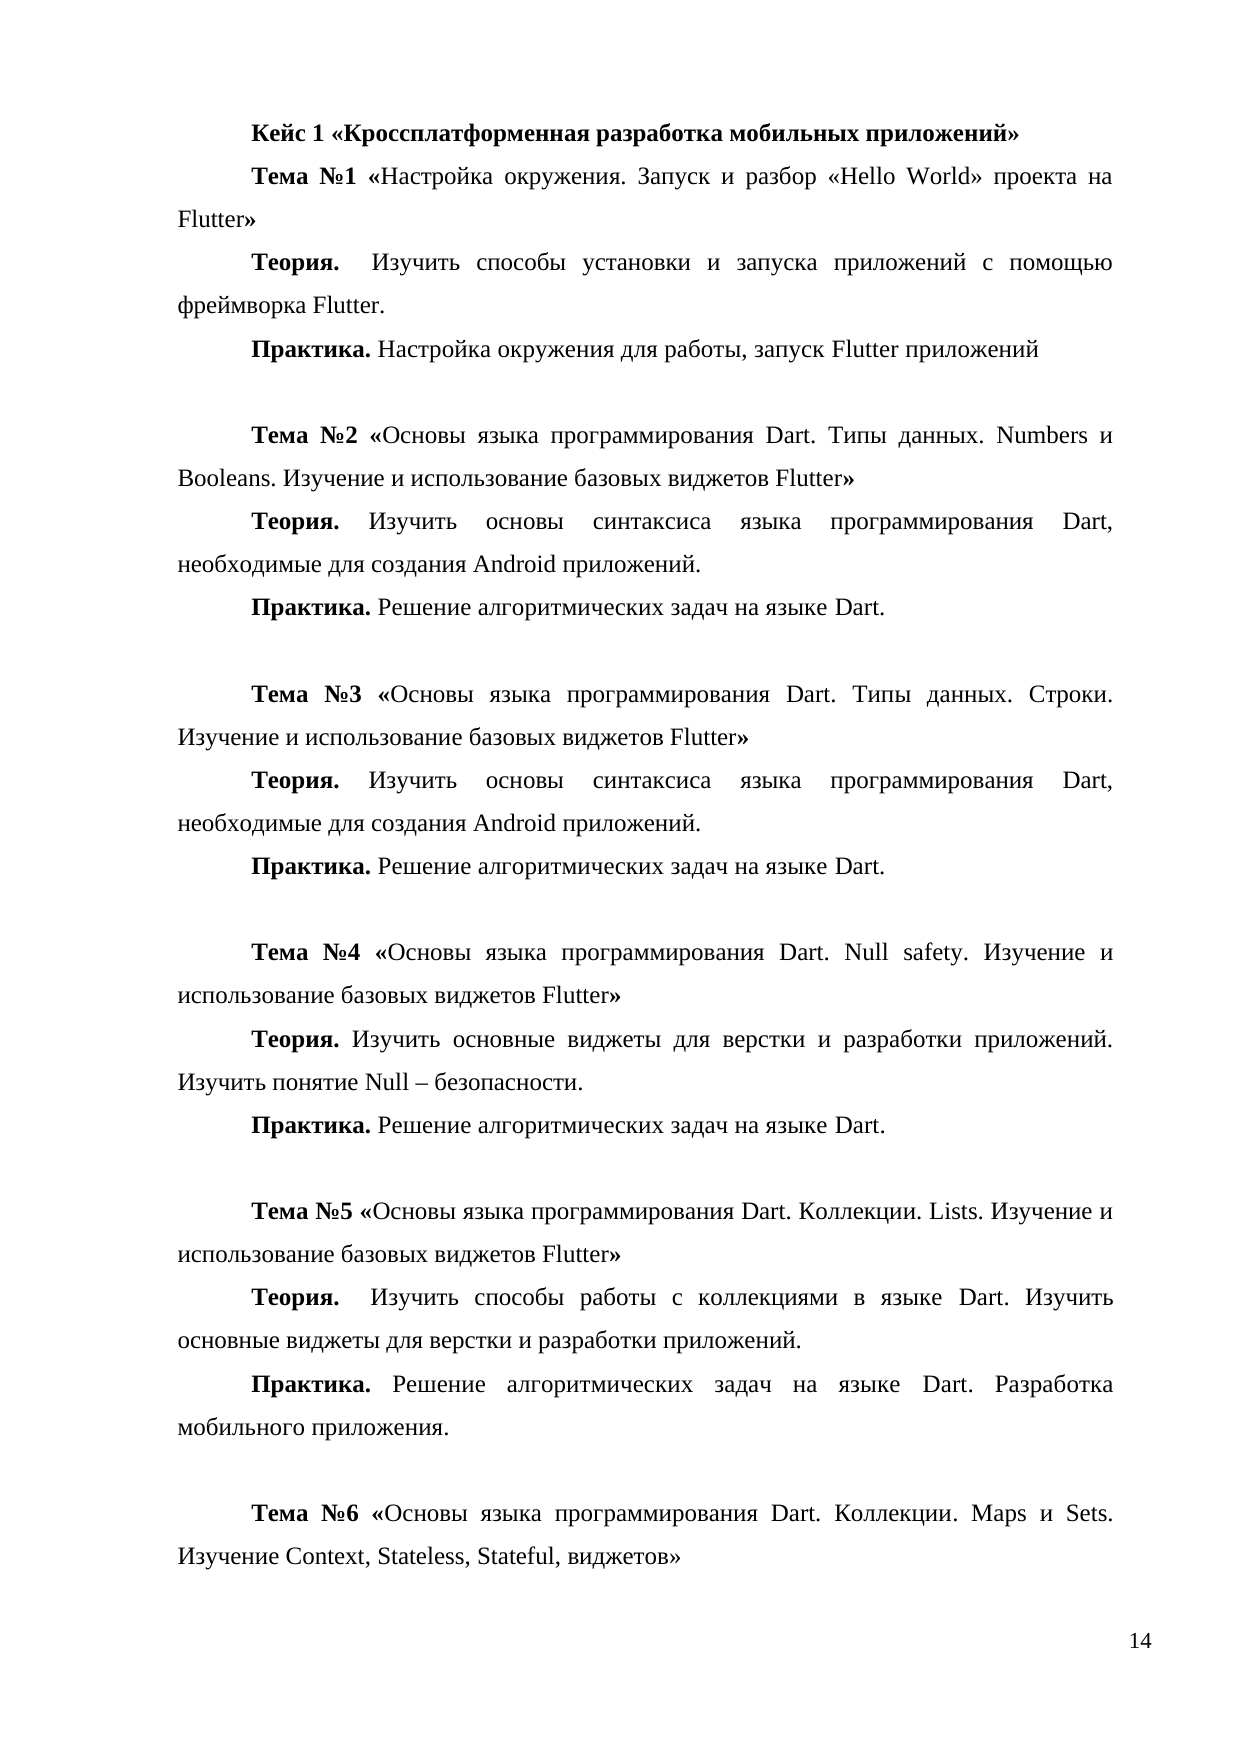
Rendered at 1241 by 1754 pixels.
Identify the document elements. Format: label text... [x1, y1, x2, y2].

text Тема №4 «Основы языка программирования Dart. Null safety. Изучение и использование базовых виджетов Flutter» [177, 937, 1114, 1009]
text Теория. Изучить способы установки и запуска приложений с помощью фреймворка Flutter. [177, 247, 1114, 319]
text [177, 1369, 1113, 1441]
text Практика. Решение алгоритмических задач на языке Dart. [177, 851, 1113, 880]
text Тема №5 «Основы языка программирования Dart. Коллекции. Lists. Изучение и использование базовых виджетов Flutter» [177, 1196, 1114, 1268]
text Теория. Изучить способы работы с коллекциями в языке Dart. Изучить основные виджеты для верстки и разработки приложений. [177, 1282, 1114, 1354]
text Теория. Изучить основные виджеты для верстки и разработки приложений. Изучить понятие Null – безопасности. [177, 1024, 1114, 1096]
text Тема №6 «Основы языка программирования Dart. Коллекции. Maps и Sets. Изучение Context, Stateless, Stateful, виджетов» [177, 1498, 1114, 1570]
text Теория. Изучить основы синтаксиса языка программирования Dart, необходимые для создания Android приложений. [177, 506, 1114, 578]
text Кейс 1 «Кроссплатформенная разработка мобильных приложений» [177, 118, 1114, 147]
text Практика. Решение алгоритмических задач на языке Dart. [177, 592, 1113, 621]
text Практика. Решение алгоритмических задач на языке Dart. [177, 1110, 1113, 1139]
text Тема №1 «Настройка окружения. Запуск и разбор «Hello World» проекта на Flutter» [177, 161, 1114, 233]
text Практика. Настройка окружения для работы, запуск Flutter приложений [177, 334, 1113, 362]
text Тема №2 «Основы языка программирования Dart. Типы данных. Numbers и Booleans. Изучение и использование базовых виджетов Flutter» [177, 420, 1114, 492]
text Тема №3 «Основы языка программирования Dart. Типы данных. Строки. Изучение и использование базовых виджетов Flutter» [177, 679, 1114, 751]
text Теория. Изучить основы синтаксиса языка программирования Dart, необходимые для создания Android приложений. [177, 765, 1114, 837]
